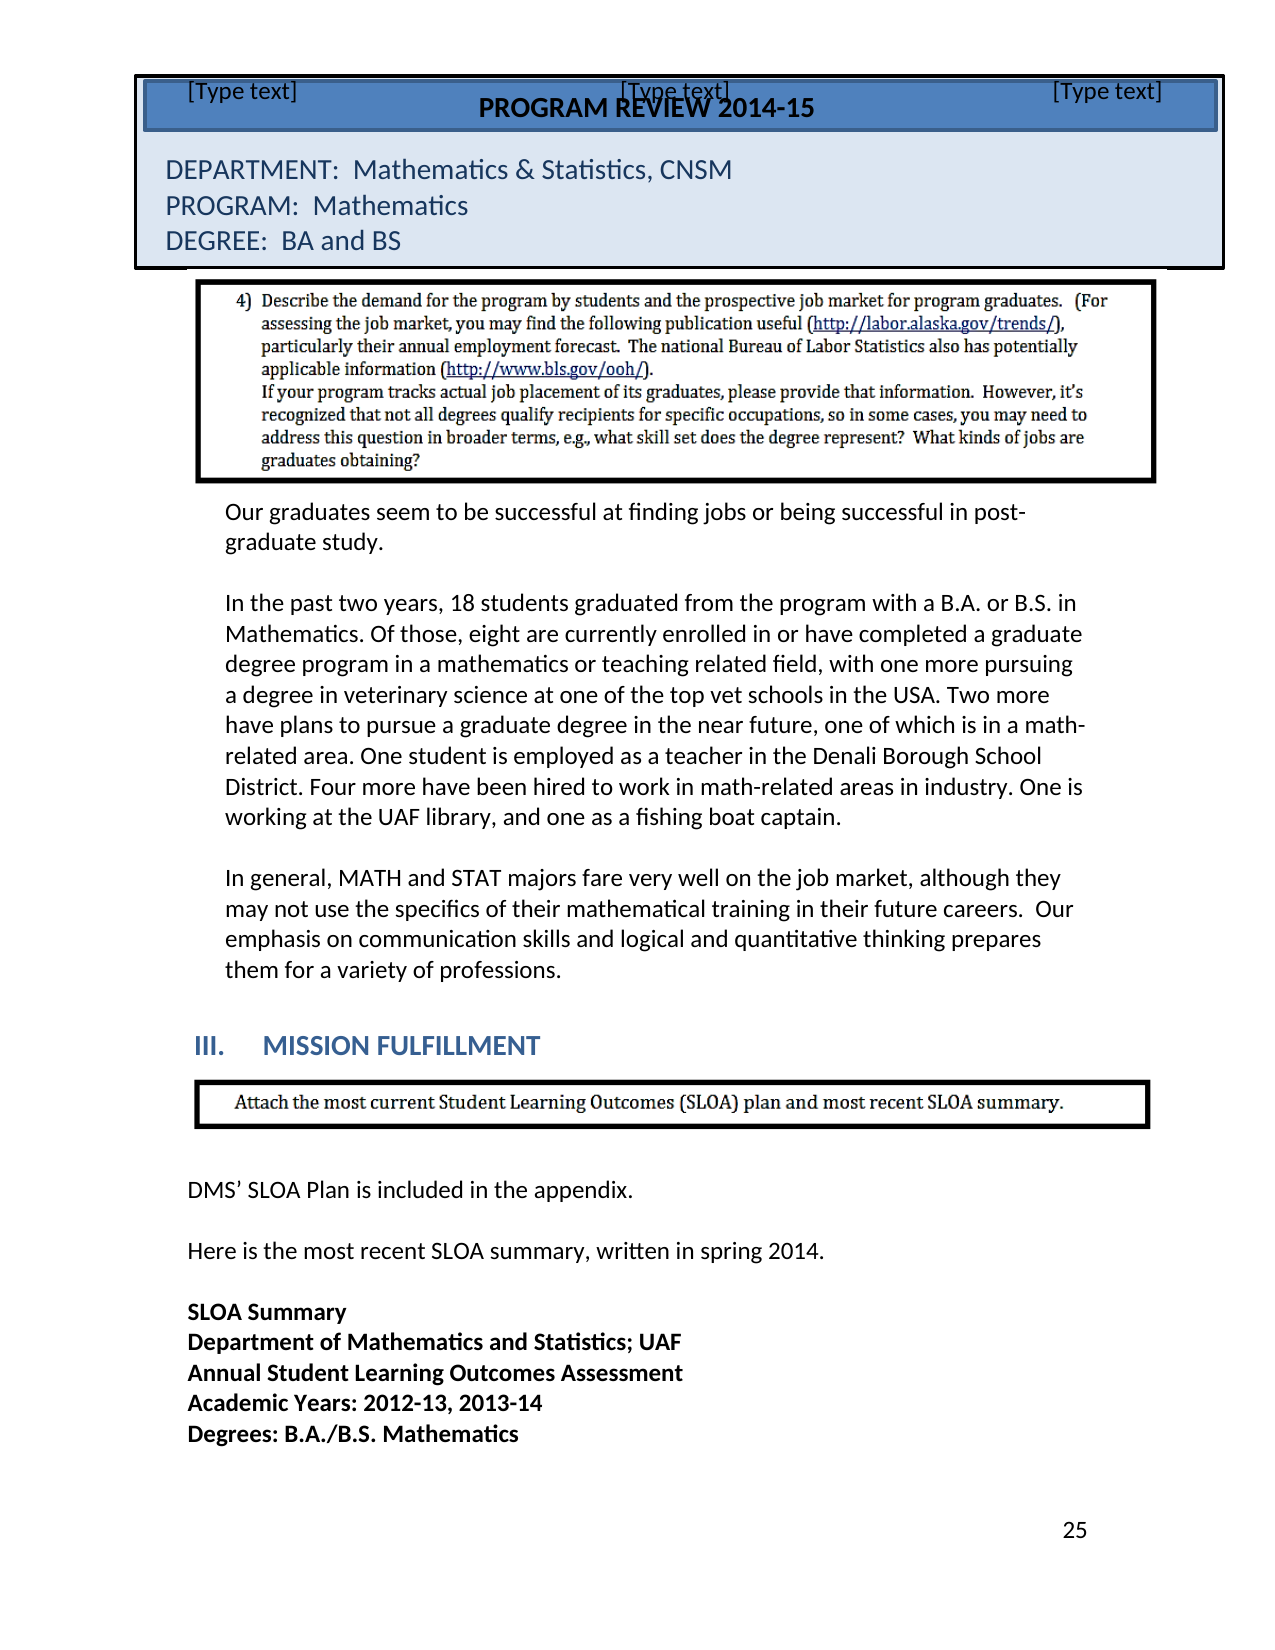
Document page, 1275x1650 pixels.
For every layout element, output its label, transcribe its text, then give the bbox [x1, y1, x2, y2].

subtitle MISSION FULFILLMENT [225, 1027, 1087, 1063]
text SLOA Summary [187, 1296, 1087, 1327]
text In general, MATH and STAT majors fare very well on the job market, although they may not use the specifics of their mathematical training in their future careers. Our emphasis on communication skills and logical and quantitative thinking prepares them for a variety of professions. [225, 862, 1087, 984]
text Degrees: B.A./B.S. Mathematics [187, 1418, 1087, 1449]
picture [187, 1068, 1162, 1143]
picture [187, 269, 1167, 496]
text Annual Student Learning Outcomes Assessment [187, 1357, 1087, 1388]
text Academic Years: 2012-13, 2013-14 [187, 1388, 1087, 1418]
text Department of Mathematics and Statistics; UAF [187, 1327, 1087, 1357]
text Here is the most recent SLOA summary, written in spring 2014. [187, 1235, 1087, 1266]
text In the past two years, 18 students graduated from the program with a B.A. or B.S. in Mathematics. Of those, eight are currently enrolled in or have completed a graduate degree program in a mathematics or teaching related field, with one more pursuing a degree in veterinary science at one of the top vet schools in the USA. Two more have plans to pursue a graduate degree in the near future, one of which is in a math-related area. One student is employed as a teacher in the Denali Borough School District. Four more have been hired to work in math-related areas in industry. One is working at the UAF library, and one as a fishing boat captain. [225, 588, 1087, 832]
text DMS’ SLOA Plan is included in the appendix. [187, 1174, 1087, 1204]
text Our graduates seem to be successful at finding jobs or being successful in post-graduate study. [225, 496, 1087, 557]
